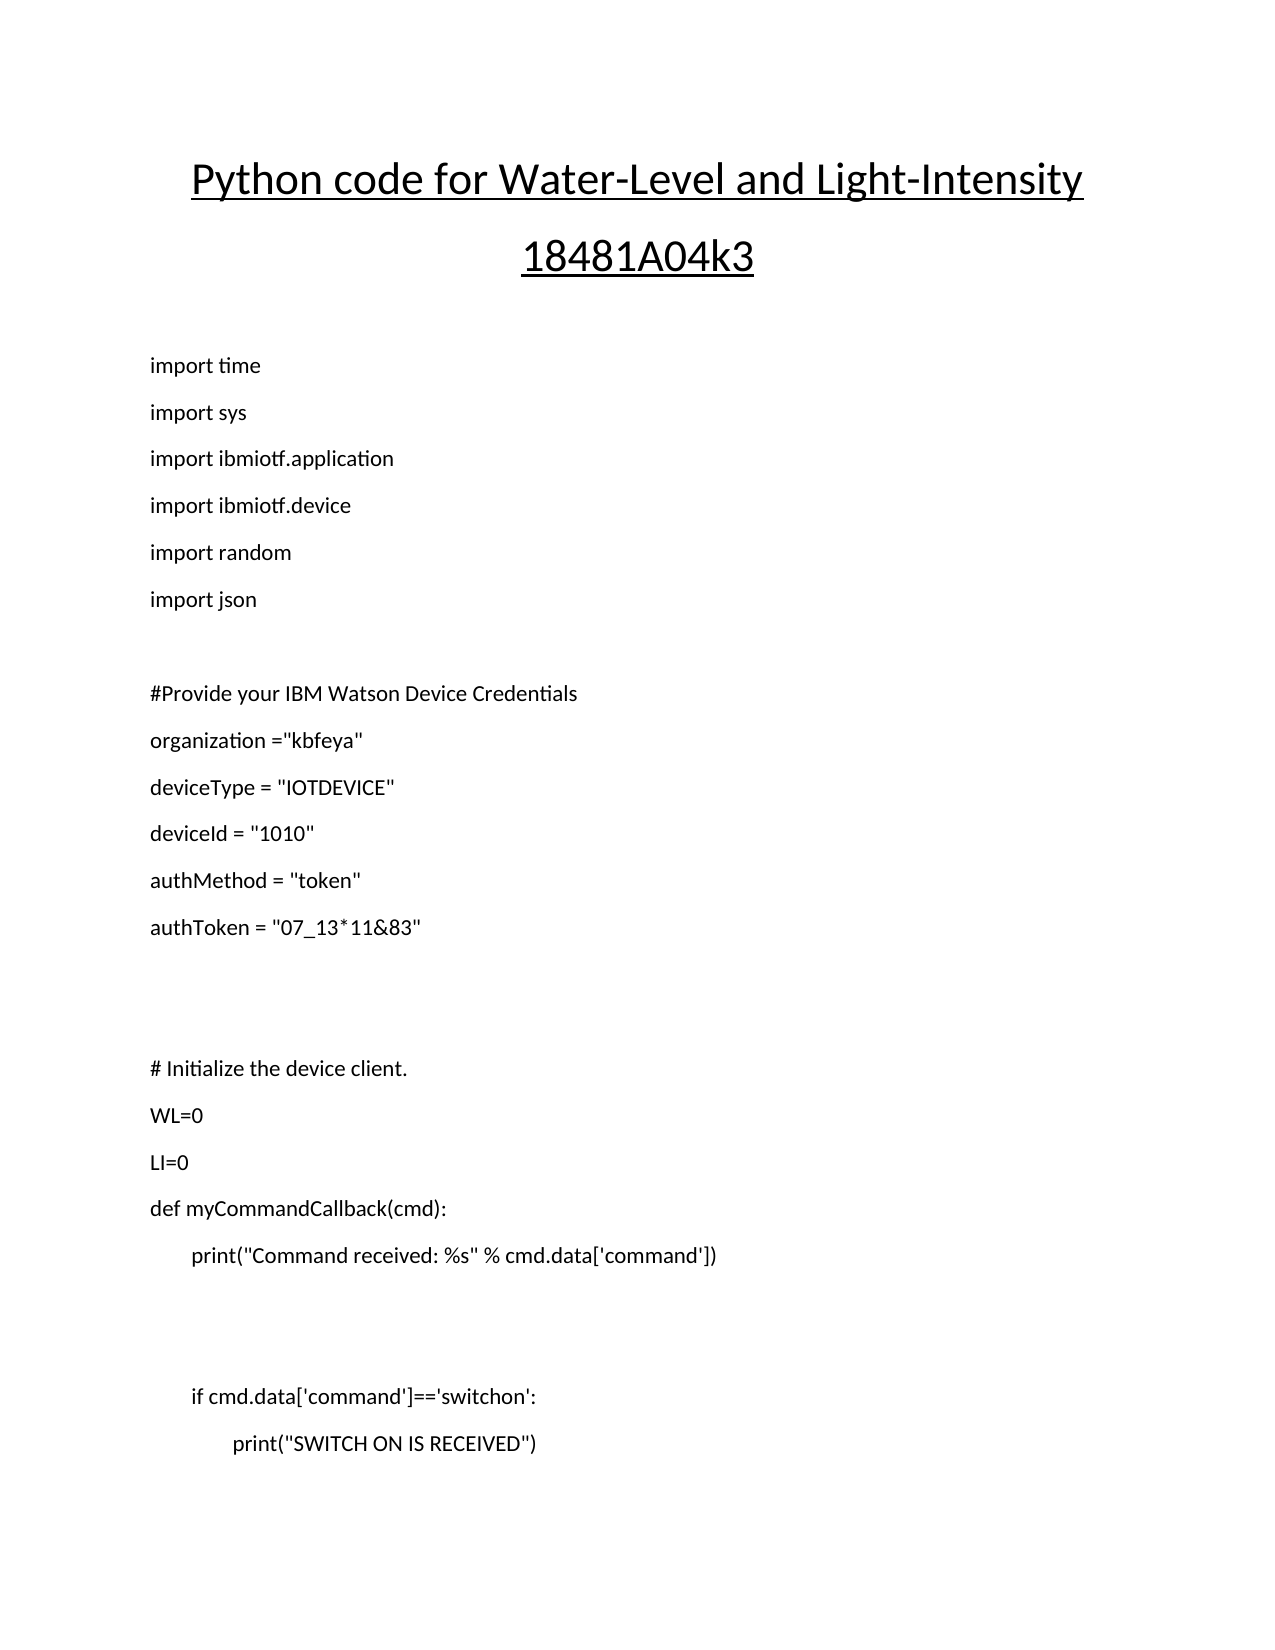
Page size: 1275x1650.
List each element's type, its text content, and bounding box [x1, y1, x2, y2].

text #Provide your IBM Watson Device Credentials [150, 679, 1125, 707]
text LI=0 [150, 1148, 1125, 1176]
text authToken = "07_13*11&83" [150, 913, 1125, 941]
text import sys [150, 398, 1125, 426]
text deviceId = "1010" [150, 819, 1125, 848]
text import time [150, 351, 1125, 379]
text 18481A04k3 [150, 227, 1125, 283]
text if cmd.data['command']=='switchon': [150, 1382, 1125, 1410]
text Python code for Water-Level and Light-Intensity [150, 150, 1125, 206]
text organization ="kbfeya" [150, 726, 1125, 754]
text authMethod = "token" [150, 866, 1125, 894]
text import ibmiotf.application [150, 444, 1125, 473]
text import random [150, 538, 1125, 566]
text import ibmiotf.device [150, 491, 1125, 519]
text WL=0 [150, 1101, 1125, 1129]
text print("SWITCH ON IS RECEIVED") [150, 1429, 1125, 1457]
text deviceType = "IOTDEVICE" [150, 773, 1125, 801]
text def myCommandCallback(cmd): [150, 1194, 1125, 1223]
text print("Command received: %s" % cmd.data['command']) [150, 1241, 1125, 1269]
text # Initialize the device client. [150, 1054, 1125, 1082]
text import json [150, 585, 1125, 613]
